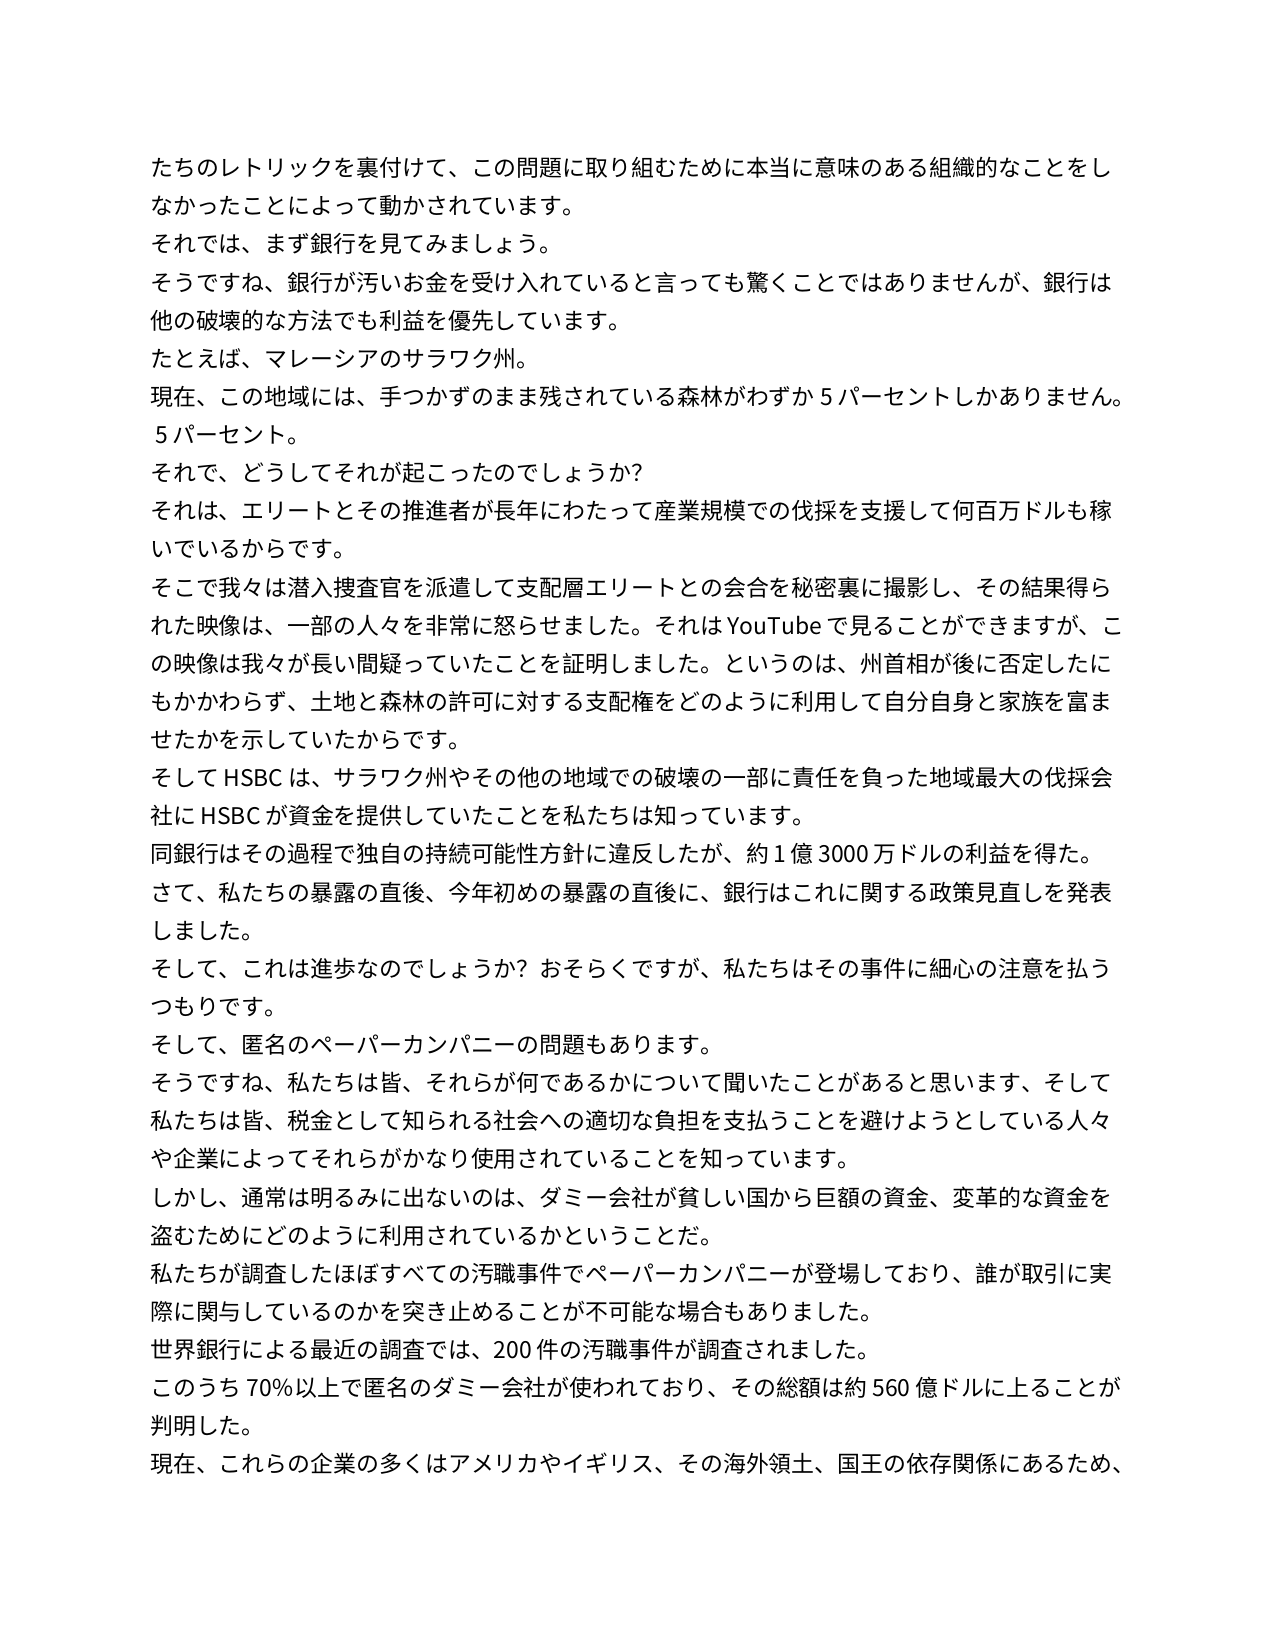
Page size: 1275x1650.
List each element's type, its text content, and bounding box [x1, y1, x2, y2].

text 私たちが調査したほぼすべての汚職事件でペーパーカンパニーが登場しており、誰が取引に実際に関与しているのかを突き止めることが不可能な場合もありました。 [150, 1256, 1125, 1327]
text 現在、この地域には、手つかずのまま残されている森林がわずか 5 パーセントしかありません。 5パーセント。 [150, 379, 1125, 450]
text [150, 1446, 1125, 1479]
text そこで我々は潜入捜査官を派遣して支配層エリートとの会合を秘密裏に撮影し、その結果得られた映像は、一部の人々を非常に怒らせました。それはYouTubeで見ることができますが、この映像は我々が長い間疑っていたことを証明しました。というのは、州首相が後に否定したにもかかわらず、土地と森林の許可に対する支配権をどのように利用して自分自身と家族を富ませたかを示していたからです。 [150, 569, 1125, 755]
text 世界銀行による最近の調査では、200件の汚職事件が調査されました。 [150, 1332, 1125, 1365]
text そして、これは進歩なのでしょうか？おそらくですが、私たちはその事件に細心の注意を払うつもりです。 [150, 951, 1125, 1022]
text そしてHSBCは、サラワク州やその他の地域での破壊の一部に責任を負った地域最大の伐採会社にHSBCが資金を提供していたことを私たちは知っています。 [150, 760, 1125, 831]
text このうち70％以上で匿名のダミー会社が使われており、その総額は約560億ドルに上ることが判明した。 [150, 1370, 1125, 1441]
text そして、匿名のペーパーカンパニーの問題もあります。 [150, 1027, 1125, 1060]
text それで、どうしてそれが起こったのでしょうか？ [150, 455, 1125, 488]
text 同銀行はその過程で独自の持続可能性方針に違反したが、約1億3000万ドルの利益を得た。 [150, 836, 1125, 869]
text それは、エリートとその推進者が長年にわたって産業規模での伐採を支援して何百万ドルも稼いでいるからです。 [150, 493, 1125, 564]
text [150, 150, 1125, 221]
text そうですね、銀行が汚いお金を受け入れていると言っても驚くことではありませんが、銀行は他の破壊的な方法でも利益を優先しています。 [150, 264, 1125, 336]
text たとえば、マレーシアのサラワク州。 [150, 341, 1125, 374]
text それでは、まず銀行を見てみましょう。 [150, 226, 1125, 259]
text しかし、通常は明るみに出ないのは、ダミー会社が貧しい国から巨額の資金、変革的な資金を盗むためにどのように利用されているかということだ。 [150, 1179, 1125, 1251]
text そうですね、私たちは皆、それらが何であるかについて聞いたことがあると思います、そして私たちは皆、税金として知られる社会への適切な負担を支払うことを避けようとしている人々や企業によってそれらがかなり使用されていることを知っています。 [150, 1065, 1125, 1174]
text さて、私たちの暴露の直後、今年初めの暴露の直後に、銀行はこれに関する政策見直しを発表しました。 [150, 874, 1125, 946]
